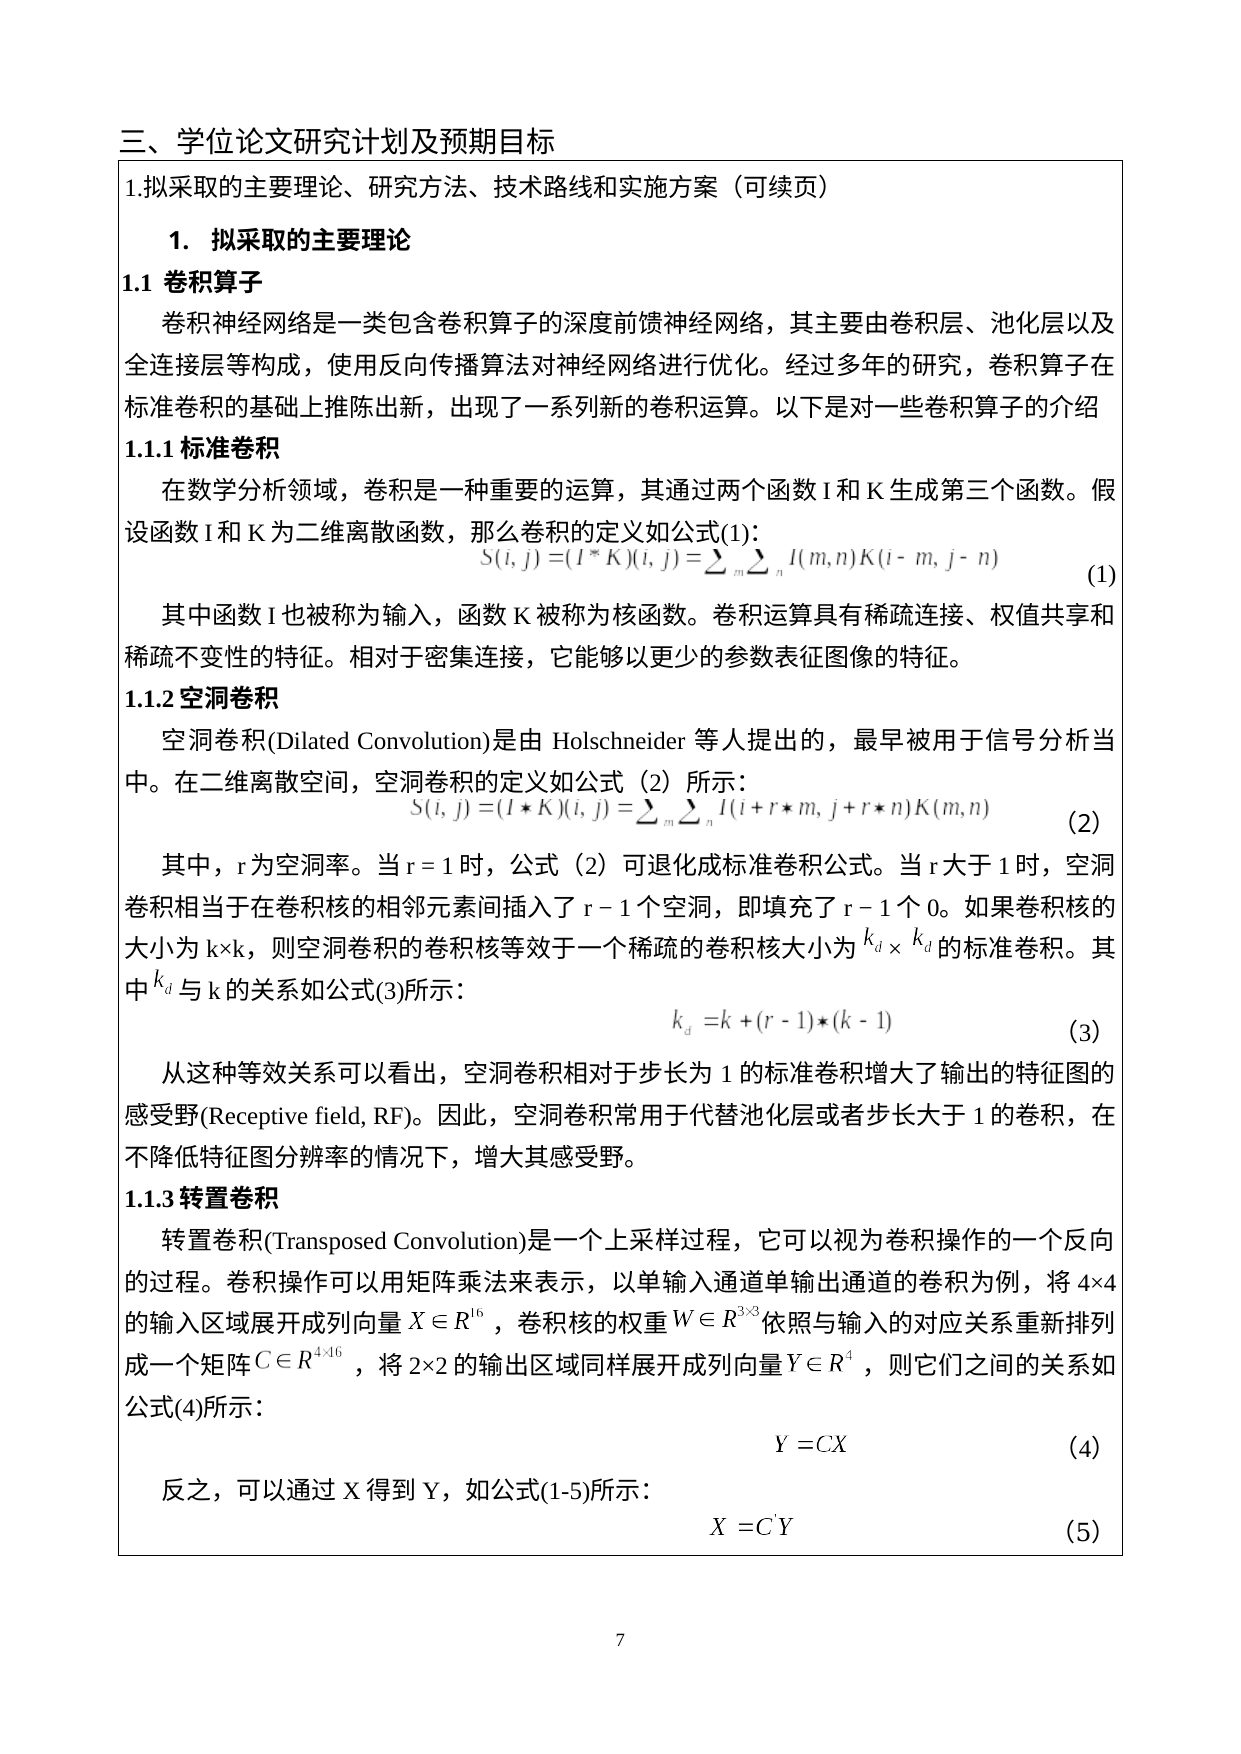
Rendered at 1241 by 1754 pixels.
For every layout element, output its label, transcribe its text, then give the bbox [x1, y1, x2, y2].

list 学位论文研究计划及预期目标 [118, 118, 1122, 160]
